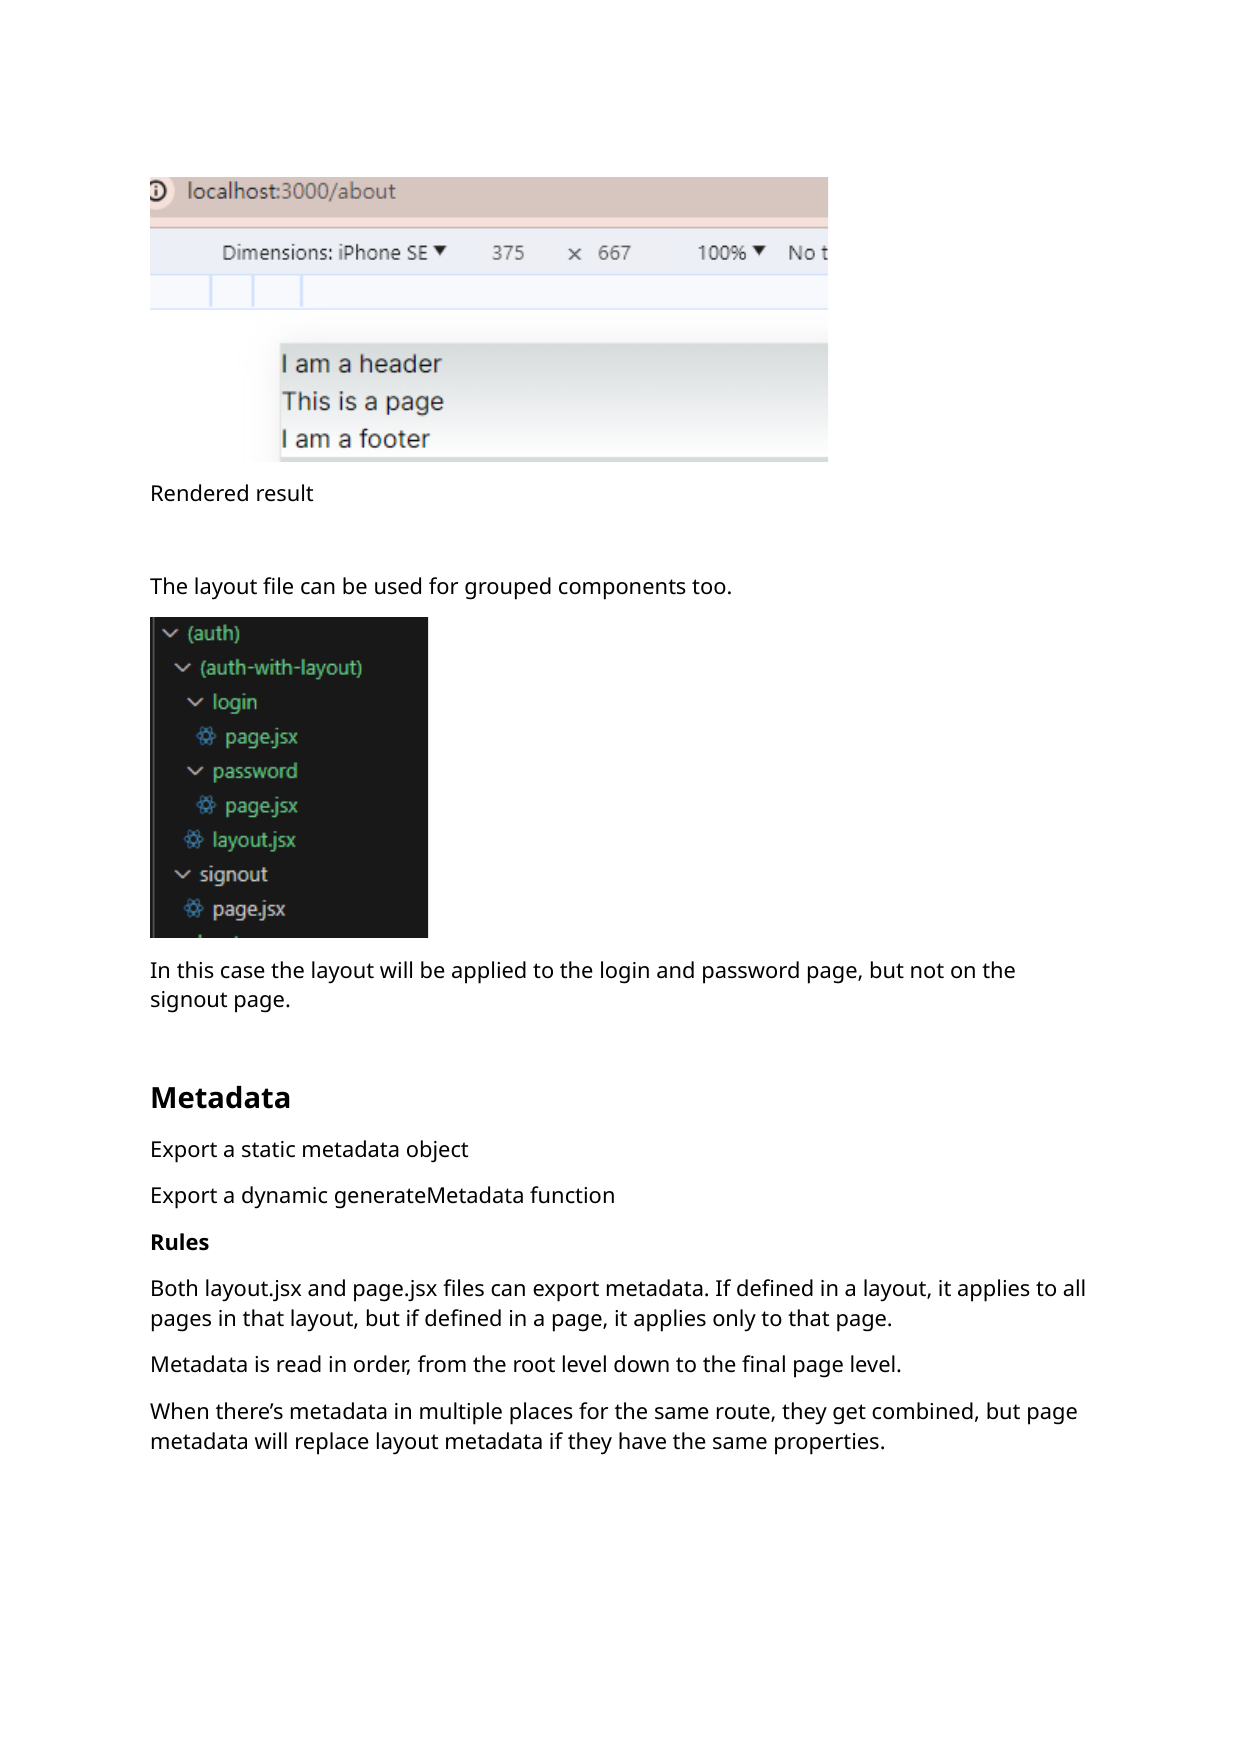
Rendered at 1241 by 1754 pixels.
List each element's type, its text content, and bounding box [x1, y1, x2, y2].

text In this case the layout will be applied to the login and password page, but not on the signout page. [150, 955, 1090, 1014]
text Export a static metadata object [150, 1134, 1090, 1163]
text When there’s metadata in multiple places for the same route, they get combined, but page metadata will replace layout metadata if they have the same properties. [150, 1396, 1090, 1455]
text Rules [150, 1227, 1090, 1256]
picture [150, 617, 429, 938]
text Metadata [150, 1077, 1090, 1117]
text Rendered result [150, 478, 1090, 508]
text Export a dynamic generateMetadata function [150, 1180, 1090, 1210]
text Metadata is read in order, from the root level down to the final page level. [150, 1349, 1090, 1379]
text The layout file can be used for grouped components too. [150, 571, 1090, 601]
text Both layout.jsx and page.jsx files can export metadata. If defined in a layout, it applies to all pages in that layout, but if defined in a page, it applies only to that page. [150, 1273, 1090, 1333]
picture [150, 177, 829, 462]
